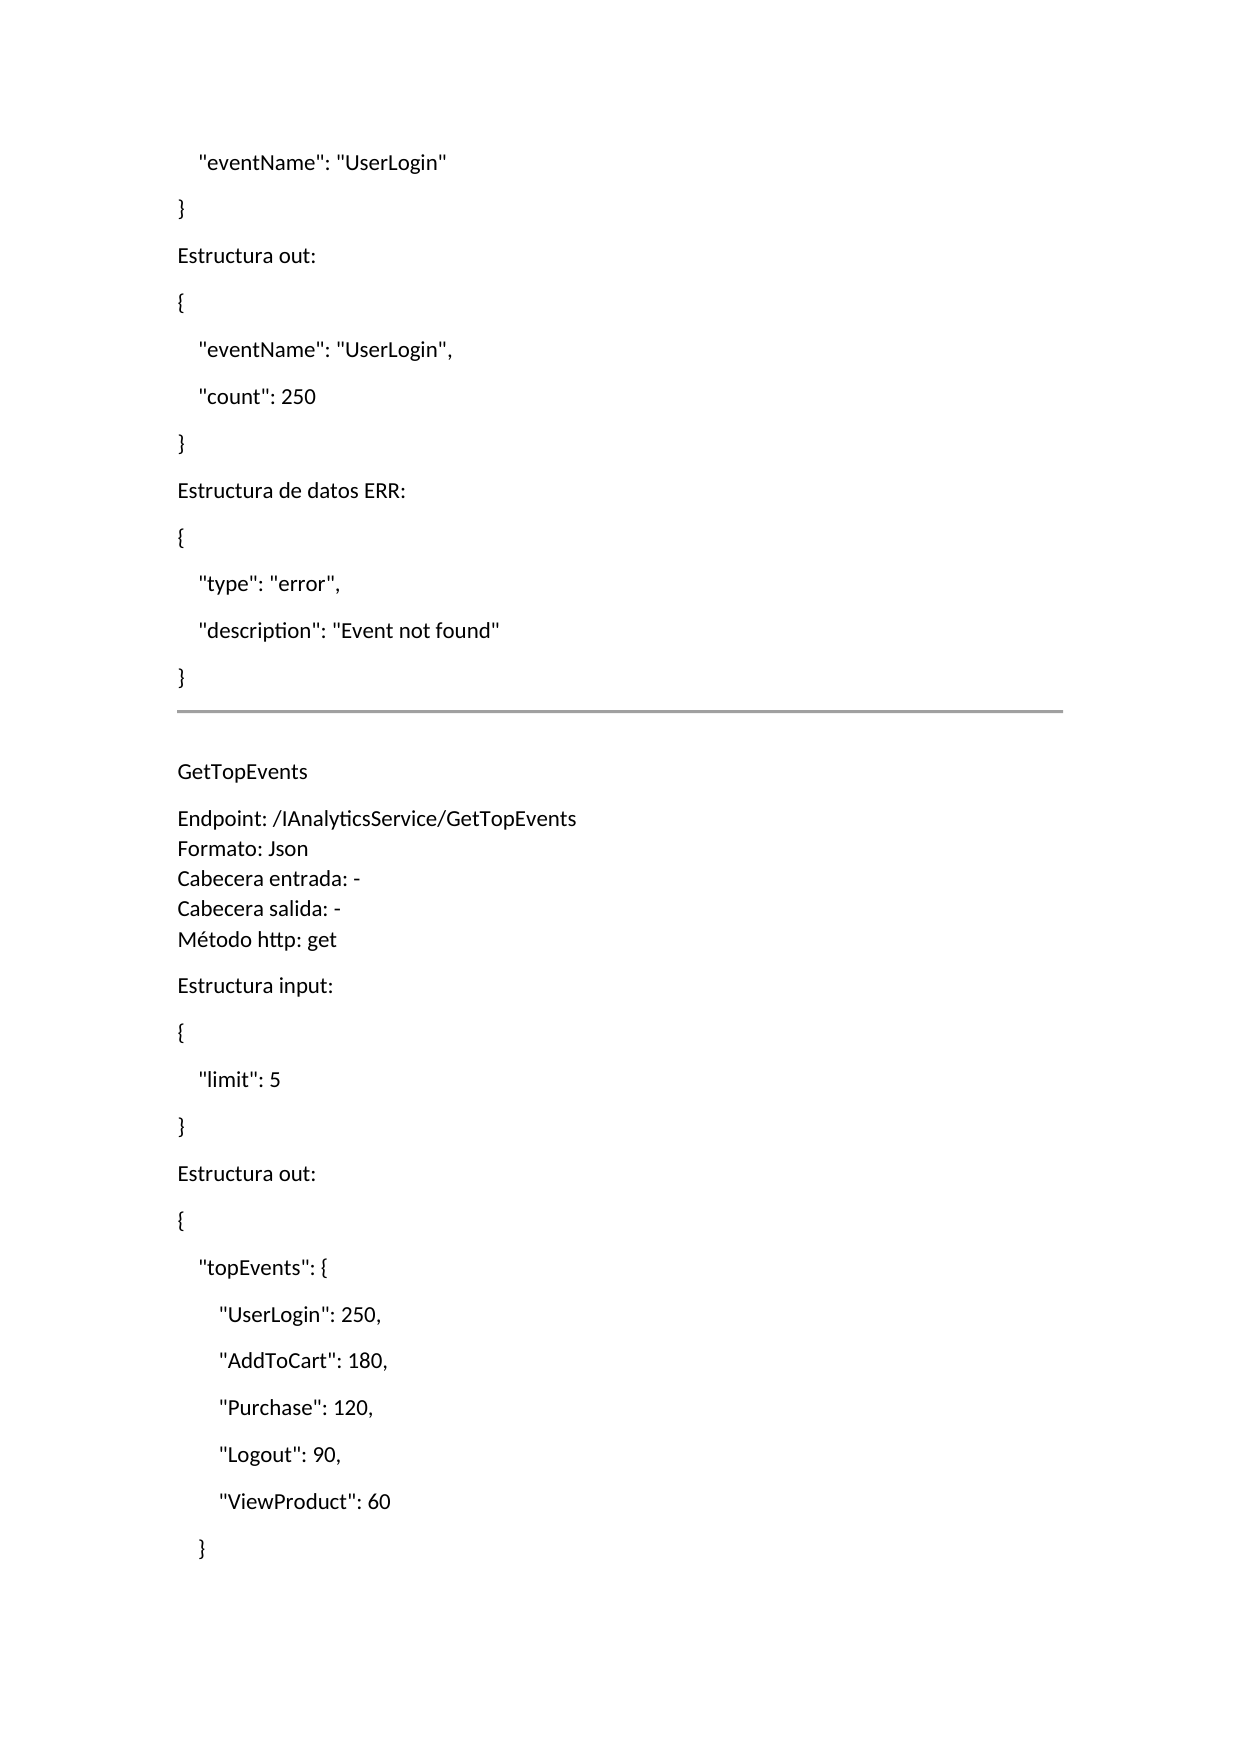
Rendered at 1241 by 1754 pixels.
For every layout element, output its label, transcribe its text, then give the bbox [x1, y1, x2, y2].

text "AddToCart": 180, [177, 1347, 1063, 1374]
text { [177, 288, 1063, 316]
text "topEvents": { [177, 1253, 1063, 1281]
text Estructura input: [177, 972, 1063, 999]
text "description": "Event not found" [177, 616, 1063, 644]
text } [177, 663, 1063, 691]
text } [177, 1112, 1063, 1140]
text "ViewProduct": 60 [177, 1487, 1063, 1515]
text Estructura de datos ERR: [177, 476, 1063, 504]
text "type": "error", [177, 569, 1063, 597]
text "eventName": "UserLogin" [177, 148, 1063, 176]
text { [177, 523, 1063, 551]
text GetTopEvents [177, 757, 1063, 785]
text } [177, 1534, 1063, 1562]
text "Purchase": 120, [177, 1393, 1063, 1421]
text { [177, 1018, 1063, 1046]
text Estructura out: [177, 241, 1063, 269]
text { [177, 1206, 1063, 1234]
text "count": 250 [177, 382, 1063, 410]
text Estructura out: [177, 1159, 1063, 1187]
text "UserLogin": 250, [177, 1300, 1063, 1328]
text Endpoint: /IAnalyticsService/GetTopEvents Formato: Json Cabecera entrada: - Cabecera salida: - Método http: get [177, 804, 1063, 953]
text "eventName": "UserLogin", [177, 335, 1063, 363]
text } [177, 194, 1063, 222]
text } [177, 429, 1063, 457]
text "limit": 5 [177, 1065, 1063, 1093]
text "Logout": 90, [177, 1440, 1063, 1468]
